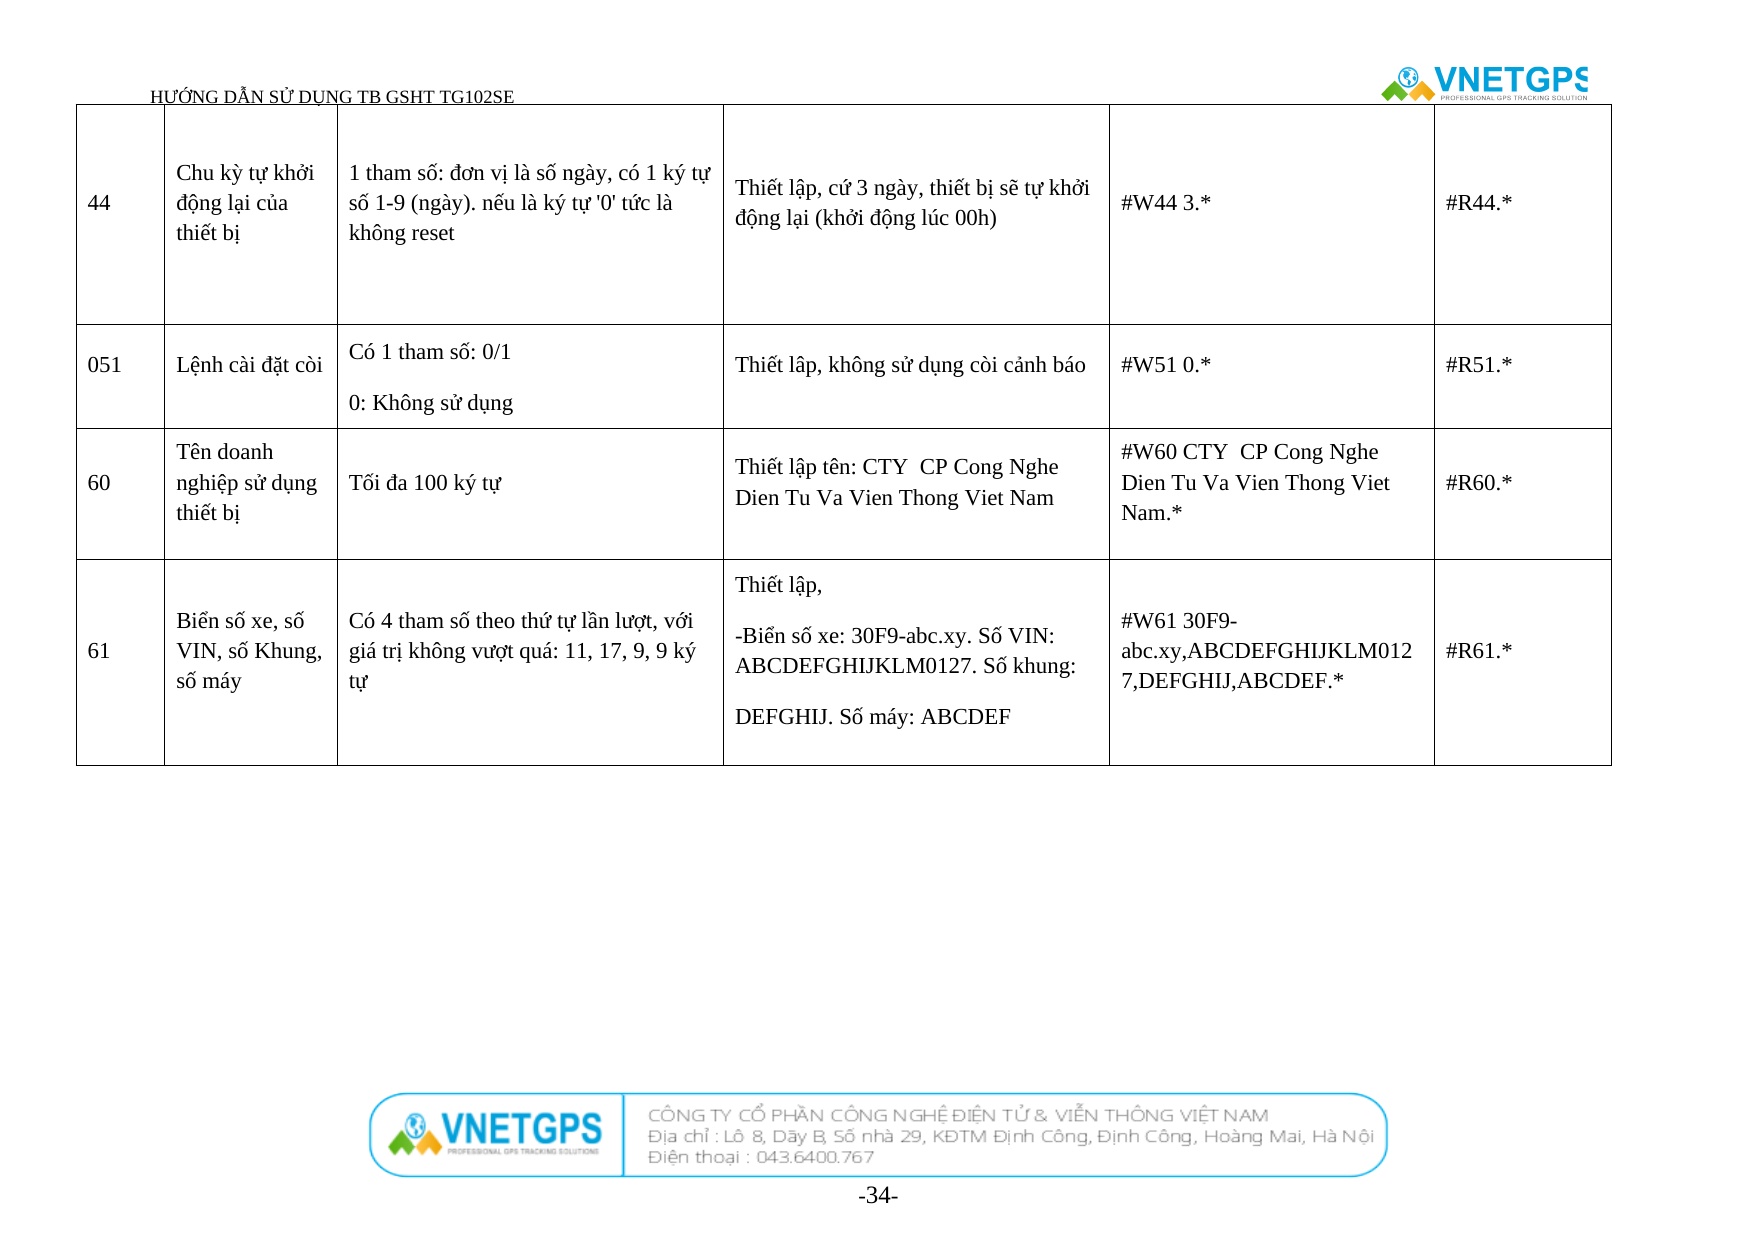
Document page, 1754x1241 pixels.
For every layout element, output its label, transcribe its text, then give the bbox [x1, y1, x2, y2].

table_cell Thiết lâp, không sử dụng còi cảnh báo [724, 325, 1109, 428]
table_cell Có 4 tham số theo thứ tự lần lượt, với giá trị không vượt quá: 11, 17, 9, 9 ký tự [338, 560, 723, 765]
picture [1378, 65, 1588, 103]
table_cell Tên doanh nghiệp sử dụng thiết bị [165, 429, 337, 559]
table_cell Thiết lập, cứ 3 ngày, thiết bị sẽ tự khởi động lại (khởi động lúc 00h) [724, 105, 1109, 324]
table_cell #W44 3.* [1110, 105, 1434, 324]
table_cell #R60.* [1435, 429, 1611, 559]
table_cell #W61 30F9-abc.xy,ABCDEFGHIJKLM0127,DEFGHIJ,ABCDEF.* [1110, 560, 1434, 765]
table_cell Tối đa 100 ký tự [338, 429, 723, 559]
table_cell Thiết lập tên: CTY CP Cong Nghe Dien Tu Va Vien Thong Viet Nam [724, 429, 1109, 559]
table_cell 61 [77, 560, 164, 765]
table_cell 1 tham số: đơn vị là số ngày, có 1 ký tự số 1-9 (ngày). nếu là ký tự '0' tức là không reset [338, 105, 723, 324]
table_cell #W60 CTY CP Cong Nghe Dien Tu Va Vien Thong Viet Nam.* [1110, 429, 1434, 559]
table_cell Lệnh cài đặt còi [165, 325, 337, 428]
table_cell Thiết lập, -Biển số xe: 30F9-abc.xy. Số VIN: ABCDEFGHIJKLM0127. Số khung: DEFGHIJ. Số máy: ABCDEF [724, 560, 1109, 765]
table_cell 44 [77, 105, 164, 324]
table_cell #R51.* [1435, 325, 1611, 428]
table_cell Chu kỳ tự khởi động lại của thiết bị [165, 105, 337, 324]
table_cell #W51 0.* [1110, 325, 1434, 428]
table_cell Có 1 tham số: 0/1 0: Không sử dụng 1: Có sử dụng [338, 325, 723, 428]
table_cell #R61.* [1435, 560, 1611, 765]
table_cell 60 [77, 429, 164, 559]
table_cell #R44.* [1435, 105, 1611, 324]
table_cell Biển số xe, số VIN, số Khung, số máy [165, 560, 337, 765]
table_cell 051 [77, 325, 164, 428]
